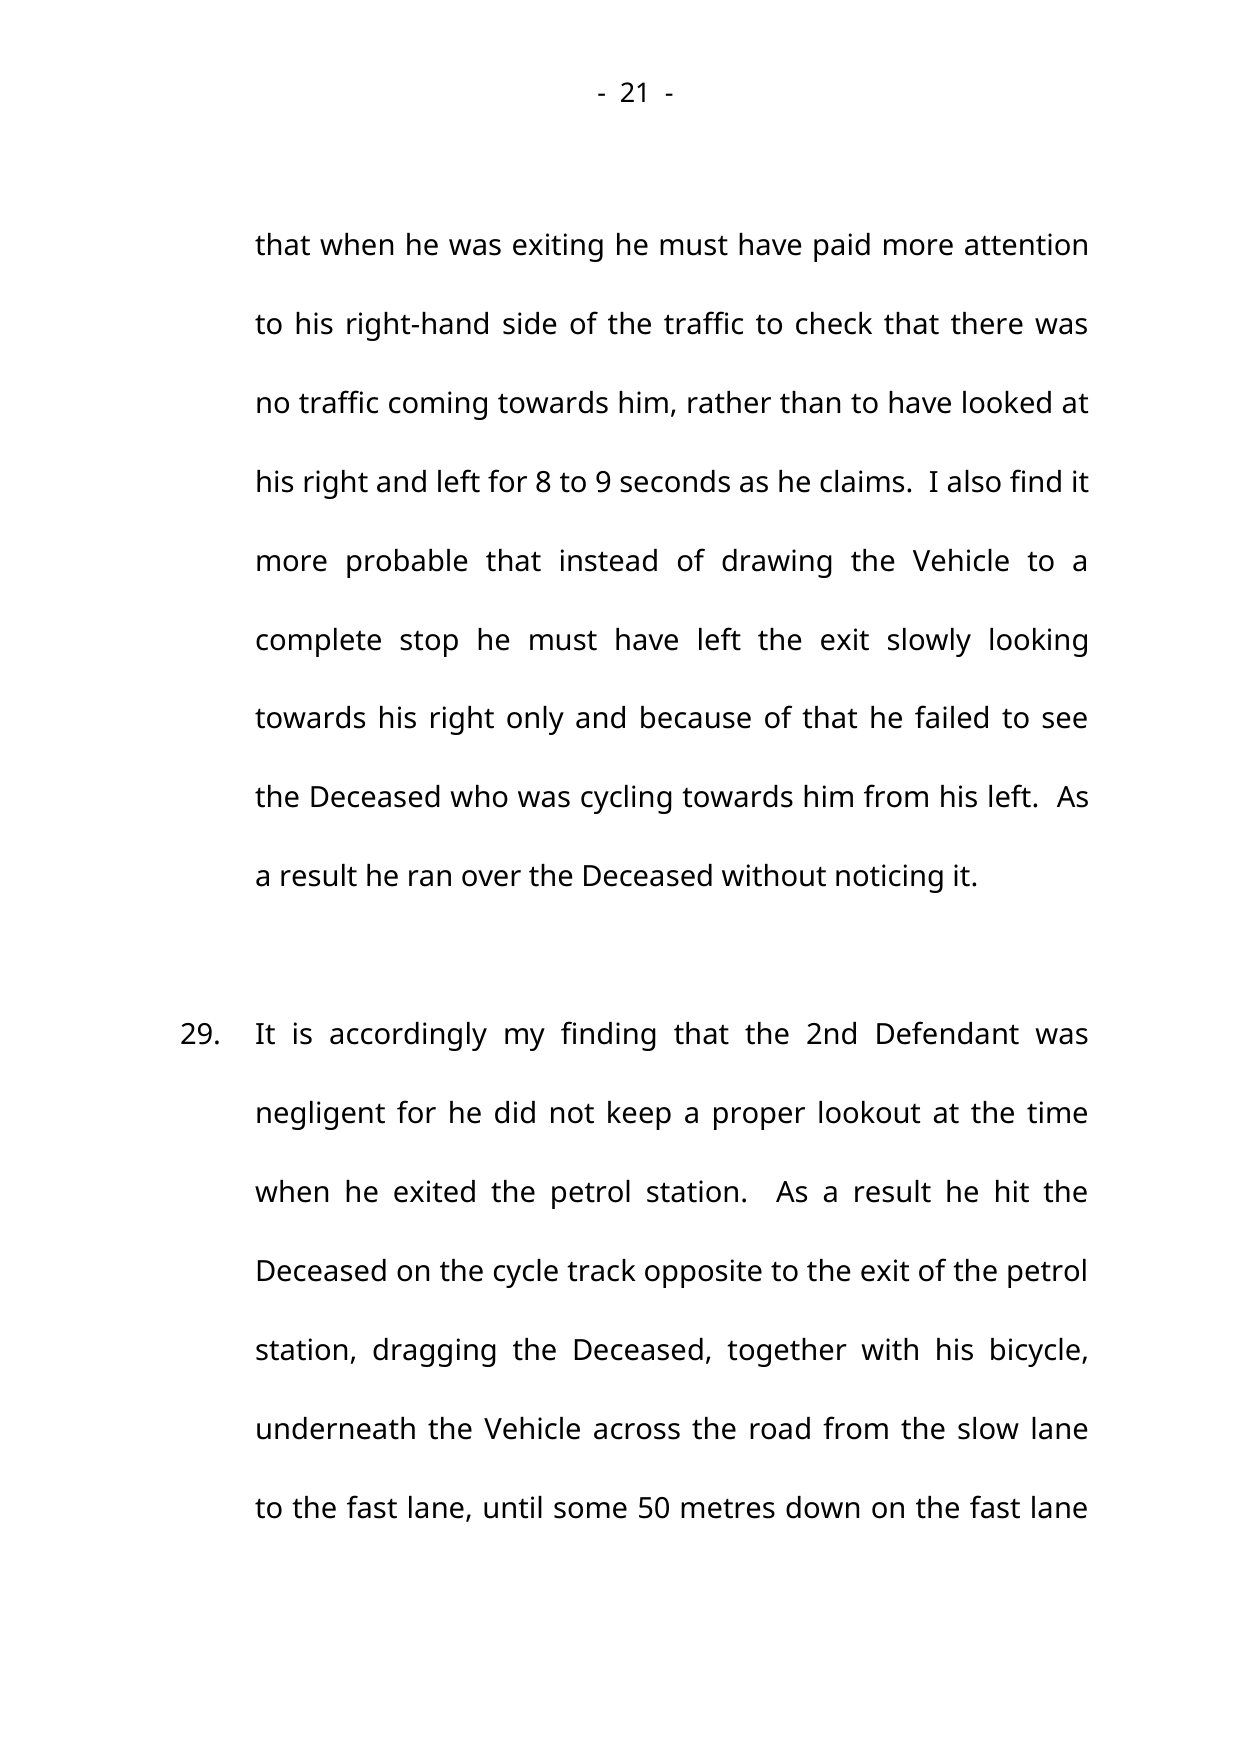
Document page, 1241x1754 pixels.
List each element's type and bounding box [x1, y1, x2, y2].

text [180, 1014, 1090, 1527]
text [180, 150, 1090, 895]
